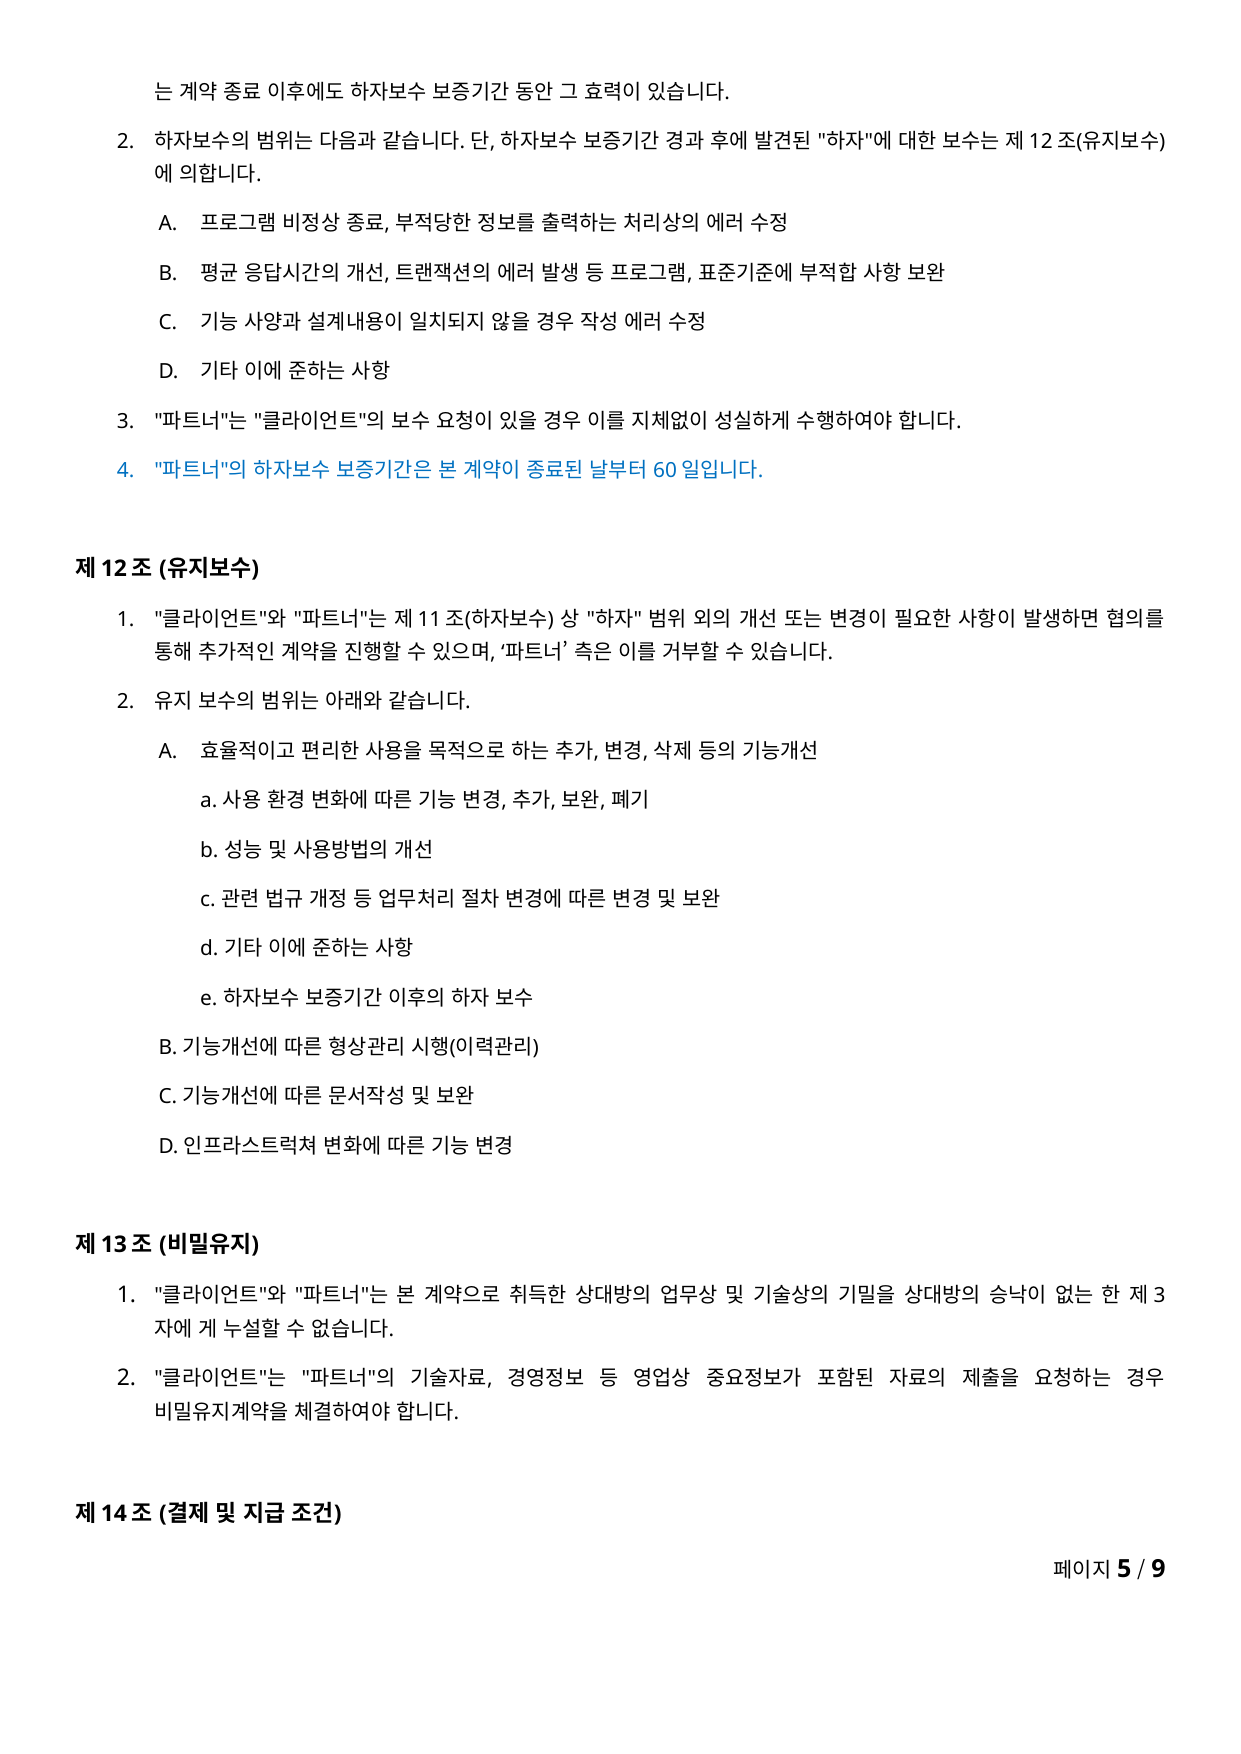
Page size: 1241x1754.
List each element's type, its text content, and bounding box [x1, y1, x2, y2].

list "클라이언트"와 "파트너"는 본 계약으로 취득한 상대방의 업무상 및 기술상의 기밀을 상대방의 승낙이 없는 한 제3자에 게 누설할 수 없습니다. [117, 1278, 1165, 1342]
text 제12조 (유지보수) [75, 550, 1165, 583]
list 효율적이고 편리한 사용을 목적으로 하는 추가, 변경, 삭제 등의 기능개선 [158, 734, 1165, 764]
text c. 관련 법규 개정 등 업무처리 절차 변경에 따른 변경 및 보완 [196, 882, 1165, 912]
text b. 성능 및 사용방법의 개선 [196, 833, 1165, 863]
list "클라이언트"와 "파트너"는 제11조(하자보수) 상 "하자" 범위 외의 개선 또는 변경이 필요한 사항이 발생하면 협의를 통해 추가적인 계약을 진행할 수 있으며, ‘파트너’ 측은 이를 거부할 수 있습니다. [117, 603, 1165, 666]
text a. 사용 환경 변화에 따른 기능 변경, 추가, 보완, 폐기 [196, 783, 1165, 814]
list 평균 응답시간의 개선, 트랜잭션의 에러 발생 등 프로그램, 표준기준에 부적합 사항 보완 [158, 256, 1165, 286]
list "클라이언트"는 "파트너"의 기술자료, 경영정보 등 영업상 중요정보가 포함된 자료의 제출을 요청하는 경우 비밀유지계약을 체결하여야 합니다. [117, 1361, 1165, 1425]
list "파트너"의 하자보수 보증기간은 본 계약이 종료된 날부터 60일입니다. [117, 453, 1165, 484]
text B. 기능개선에 따른 형상관리 시행(이력관리) [158, 1030, 1165, 1061]
list 기능 사양과 설계내용이 일치되지 않을 경우 작성 에러 수정 [158, 305, 1165, 336]
text d. 기타 이에 준하는 사항 [196, 932, 1165, 962]
text 제14조 (결제 및 지급 조건) [75, 1495, 1165, 1528]
list 프로그램 비정상 종료, 부적당한 정보를 출력하는 처리상의 에러 수정 [158, 206, 1165, 237]
list "파트너"는 "클라이언트"의 보수 요청이 있을 경우 이를 지체없이 성실하게 수행하여야 합니다. [117, 404, 1165, 434]
list 기타 이에 준하는 사항 [158, 354, 1165, 385]
list 하자보수의 범위는 다음과 같습니다. 단, 하자보수 보증기간 경과 후에 발견된 "하자"에 대한 보수는 제12조(유지보수) 에 의합니다. [117, 124, 1165, 187]
text 제13조 (비밀유지) [75, 1226, 1165, 1259]
list 유지 보수의 범위는 아래와 같습니다. [117, 685, 1165, 715]
text e. 하자보수 보증기간 이후의 하자 보수 [196, 981, 1165, 1011]
text C. 기능개선에 따른 문서작성 및 보완 [158, 1080, 1165, 1110]
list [117, 75, 1165, 105]
text D. 인프라스트럭쳐 변화에 따른 기능 변경 [158, 1129, 1165, 1159]
